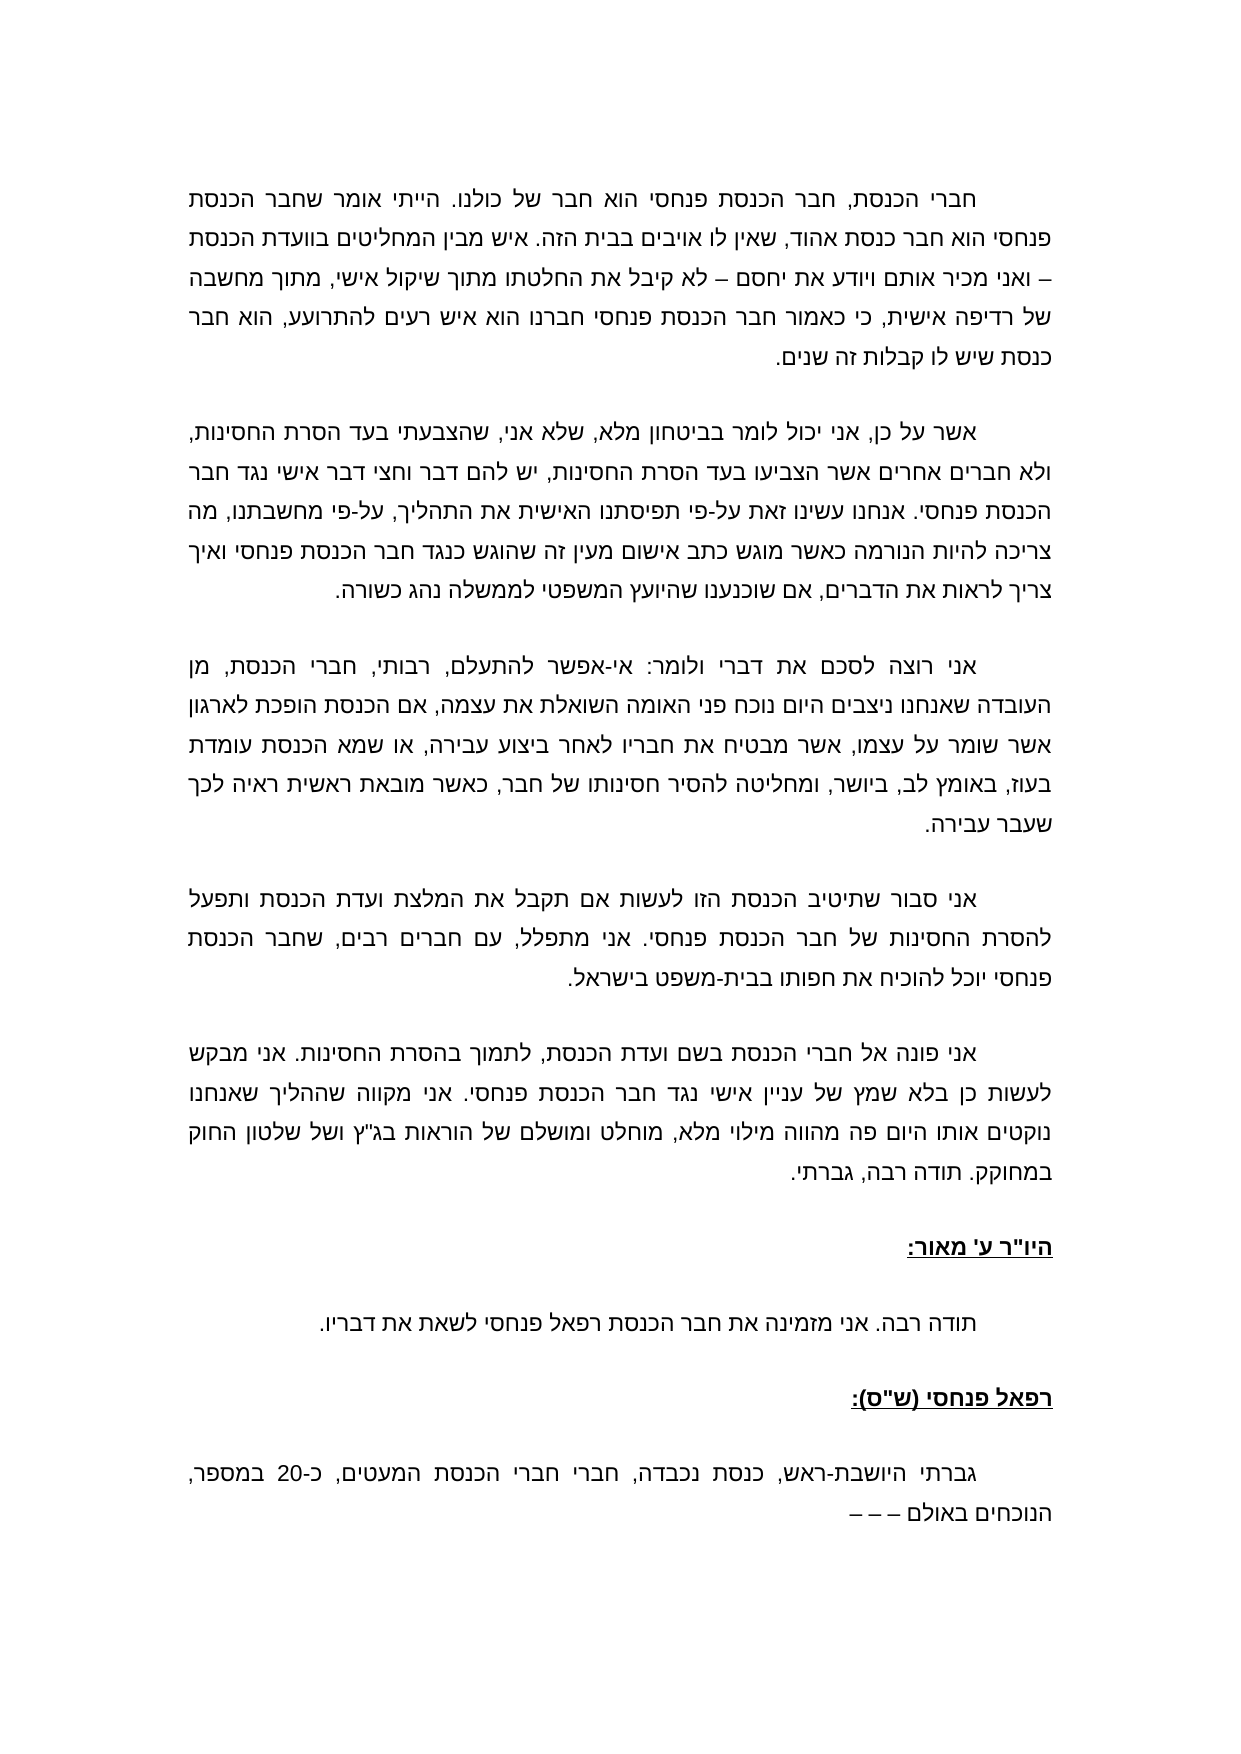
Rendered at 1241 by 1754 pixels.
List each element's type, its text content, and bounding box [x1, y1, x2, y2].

text חברי הכנסת, חבר הכנסת פנחסי הוא חבר של כולנו. הייתי אומר שחבר הכנסת פנחסי הוא חבר כנסת אהוד, שאין לו אויבים בבית הזה. איש מבין המחליטים בוועדת הכנסת – ואני מכיר אותם ויודע את יחסם – לא קיבל את החלטתו מתוך שיקול אישי, מתוך מחשבה של רדיפה אישית, כי כאמור חבר הכנסת פנחסי חברנו הוא איש רעים להתרועע, הוא חבר כנסת שיש לו קבלות זה שנים. [187, 186, 1053, 370]
text היו"ר ע' מאור: [187, 1234, 1053, 1261]
text אני רוצה לסכם את דברי ולומר: אי-אפשר להתעלם, רבותי, חברי הכנסת, מן העובדה שאנחנו ניצבים היום נוכח פני האומה השואלת את עצמה, אם הכנסת הופכת לארגון אשר שומר על עצמו, אשר מבטיח את חבריו לאחר ביצוע עבירה, או שמא הכנסת עומדת בעוז, באומץ לב, ביושר, ומחליטה להסיר חסינותו של חבר, כאשר מובאת ראשית ראיה לכך שעבר עבירה. [187, 653, 1053, 837]
text אשר על כן, אני יכול לומר בביטחון מלא, שלא אני, שהצבעתי בעד הסרת החסינות, ולא חברים אחרים אשר הצביעו בעד הסרת החסינות, יש להם דבר וחצי דבר אישי נגד חבר הכנסת פנחסי. אנחנו עשינו זאת על-פי תפיסתנו האישית את התהליך, על-פי מחשבתנו, מה צריכה להיות הנורמה כאשר מוגש כתב אישום מעין זה שהוגש כנגד חבר הכנסת פנחסי ואיך צריך לראות את הדברים, אם שוכנענו שהיועץ המשפטי לממשלה נהג כשורה. [187, 419, 1053, 603]
text אני סבור שתיטיב הכנסת הזו לעשות אם תקבל את המלצת ועדת הכנסת ותפעל להסרת החסינות של חבר הכנסת פנחסי. אני מתפלל, עם חברים רבים, שחבר הכנסת פנחסי יוכל להוכיח את חפותו בבית-משפט בישראל. [187, 886, 1053, 991]
text אני פונה אל חברי הכנסת בשם ועדת הכנסת, לתמוך בהסרת החסינות. אני מבקש לעשות כן בלא שמץ של עניין אישי נגד חבר הכנסת פנחסי. אני מקווה שההליך שאנחנו נוקטים אותו היום פה מהווה מילוי מלא, מוחלט ומושלם של הוראות בג"ץ ושל שלטון החוק במחוקק. תודה רבה, גברתי. [187, 1040, 1053, 1185]
text רפאל פנחסי (ש"ס): [187, 1385, 1053, 1411]
text תודה רבה. אני מזמינה את חבר הכנסת רפאל פנחסי לשאת את דבריו. [187, 1309, 1053, 1336]
text גברתי היושבת-ראש, כנסת נכבדה, חברי חברי הכנסת המעטים, כ-20 במספר, הנוכחים באולם – – – [187, 1460, 1053, 1526]
